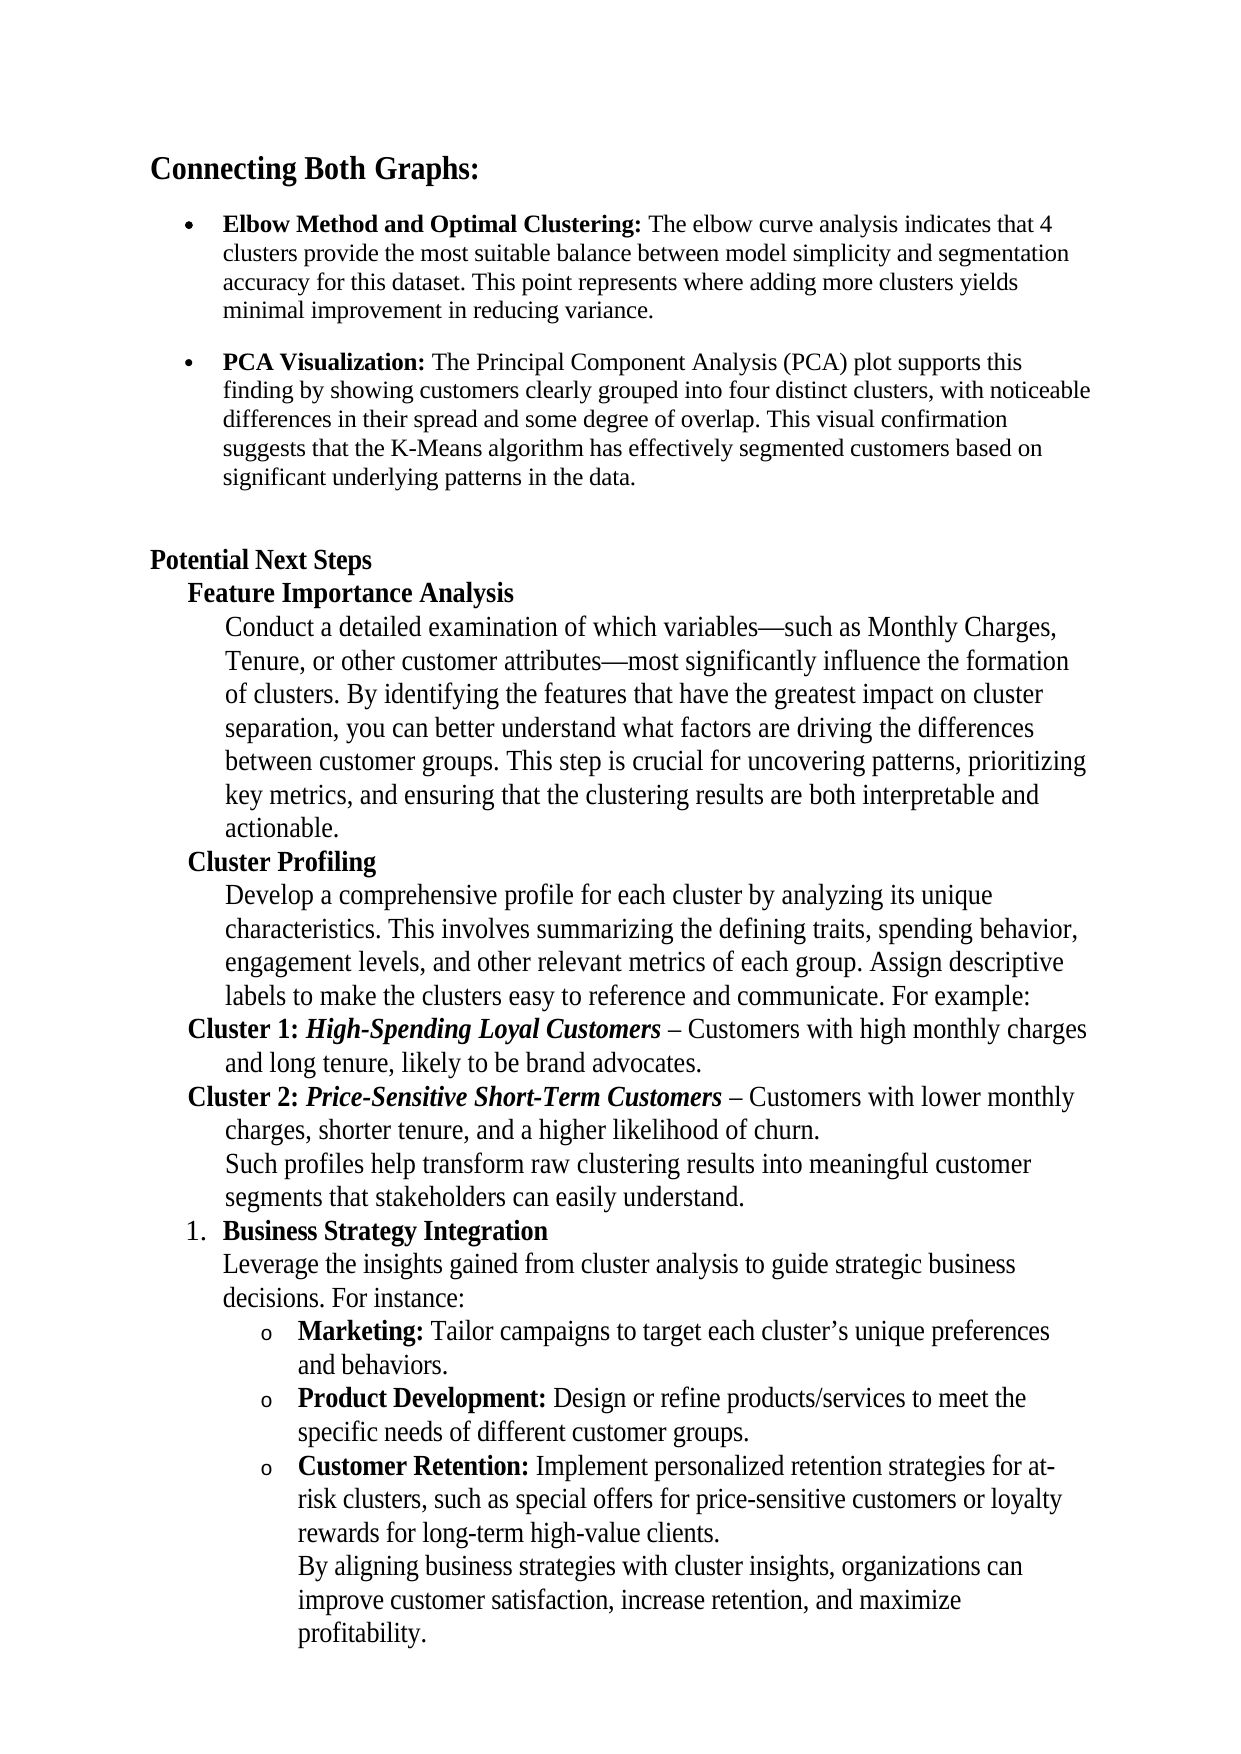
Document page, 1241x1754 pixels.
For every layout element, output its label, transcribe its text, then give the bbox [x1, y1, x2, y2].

list Cluster Profiling Develop a comprehensive profile for each cluster by analyzing its unique characteristics. This involves summarizing the defining traits, spending behavior, engagement levels, and other relevant metrics of each group. Assign descriptive labels to make the clusters easy to reference and communicate. For example: [187, 844, 1093, 1012]
subtitle Business Strategy Integration Leverage the insights gained from cluster analysis to guide strategic business decisions. For instance: [185, 1213, 1093, 1313]
list Elbow Method and Optimal Clustering: The elbow curve analysis indicates that 4 clusters provide the most suitable balance between model simplicity and segmentation accuracy for this dataset. This point represents where adding more clusters yields minimal improvement in reducing variance. [185, 209, 1093, 324]
list PCA Visualization: The Principal Component Analysis (PCA) plot supports this finding by showing customers clearly grouped into four distinct clusters, with noticeable differences in their spread and some degree of overlap. This visual confirmation suggests that the K-Means algorithm has effectively segmented customers based on significant underlying patterns in the data. [185, 347, 1093, 491]
subtitle Potential Next Steps [150, 542, 1093, 576]
subtitle Product Development: Design or refine products/services to meet the specific needs of different customer groups. [260, 1381, 1093, 1448]
list Cluster 2: Price-Sensitive Short-Term Customers – Customers with lower monthly charges, shorter tenure, and a higher likelihood of churn. Such profiles help transform raw clustering results into meaningful customer segments that stakeholders can easily understand. [187, 1079, 1093, 1213]
list Cluster 1: High-Spending Loyal Customers – Customers with high monthly charges and long tenure, likely to be brand advocates. [187, 1012, 1093, 1079]
subtitle Customer Retention: Implement personalized retention strategies for at-risk clusters, such as special offers for price-sensitive customers or loyalty rewards for long-term high-value clients. By aligning business strategies with cluster insights, organizations can improve customer satisfaction, increase retention, and maximize profitability. [260, 1448, 1093, 1649]
subtitle Marketing: Tailor campaigns to target each cluster’s unique preferences and behaviors. [260, 1313, 1093, 1381]
subtitle Connecting Both Graphs: [150, 148, 1093, 186]
list Feature Importance Analysis Conduct a detailed examination of which variables—such as Monthly Charges, Tenure, or other customer attributes—most significantly influence the formation of clusters. By identifying the features that have the greatest impact on cluster separation, you can better understand what factors are driving the differences between customer groups. This step is crucial for uncovering patterns, prioritizing key metrics, and ensuring that the clustering results are both interpretable and actionable. [187, 576, 1093, 844]
